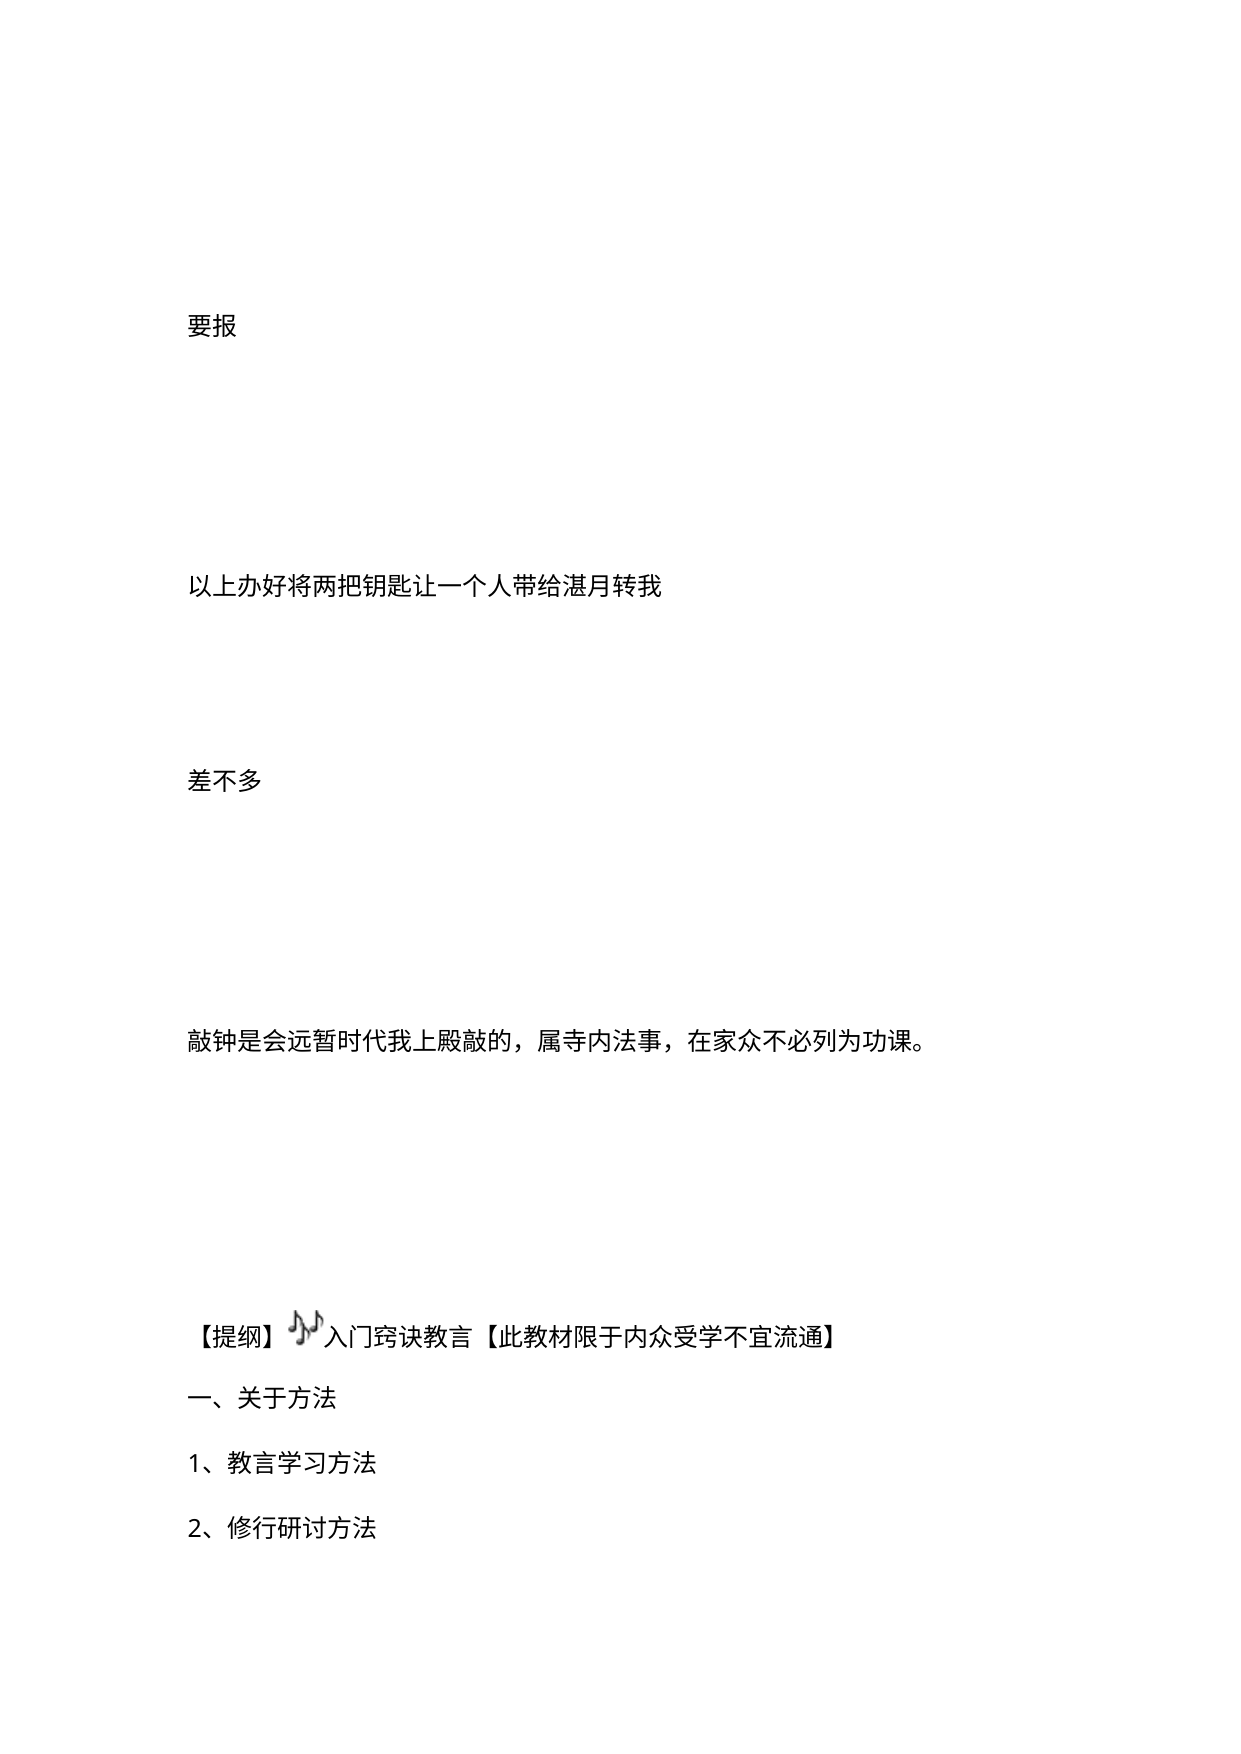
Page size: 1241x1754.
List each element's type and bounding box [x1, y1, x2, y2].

text [187, 162, 1053, 1072]
text [187, 1169, 1053, 1559]
picture [287, 1310, 324, 1347]
